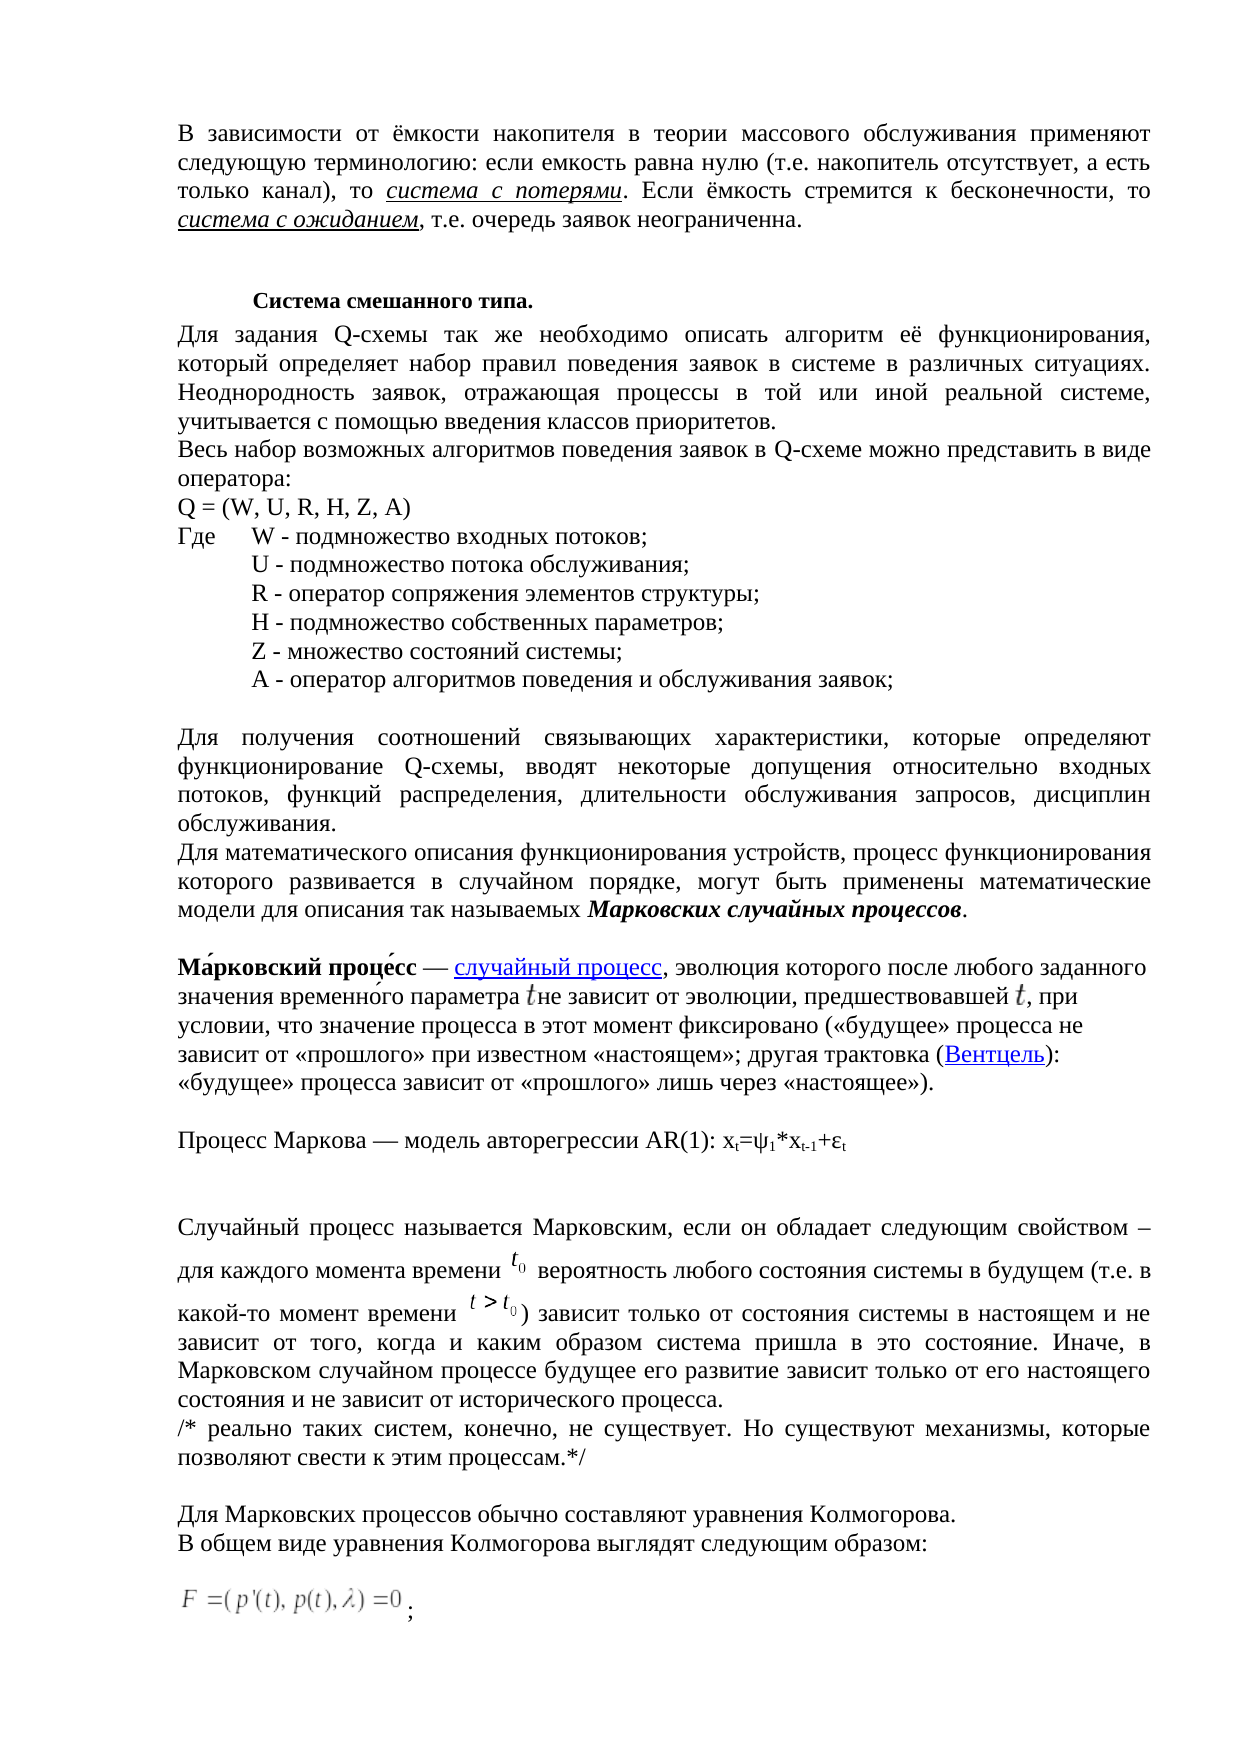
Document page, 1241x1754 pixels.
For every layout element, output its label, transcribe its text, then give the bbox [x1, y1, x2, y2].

text Система смешанного типа. [252, 287, 1152, 313]
text Для Марковских процессов обычно составляют уравнения Колмогорова. [177, 1499, 1152, 1528]
text Процесс Маркова — модель авторегрессии AR(1): xt=ψ1*xt-1+εt [177, 1125, 1152, 1154]
text Для задания Q-схемы так же необходимо описать алгоритм её функционирования, который определяет набор правил поведения заявок в системе в различных ситуациях. Неоднородность заявок, отражающая процессы в той или иной реальной системе, учитывается с помощью введения классов приоритетов. [177, 319, 1152, 434]
text /* реально таких систем, конечно, не существует. Но существуют механизмы, которые позволяют свести к этим процессам.*/ [177, 1413, 1152, 1470]
text Весь набор возможных алгоритмов поведения заявок в Q-схеме можно представить в виде оператора: [177, 434, 1152, 492]
text Для получения соотношений связывающих характеристики, которые определяют функционирование Q-схемы, вводят некоторые допущения относительно входных потоков, функций распределения, длительности обслуживания запросов, дисциплин обслуживания. [177, 722, 1152, 837]
text R - оператор сопряжения элементов структуры; [177, 578, 1152, 607]
text Для математического описания функционирования устройств, процесс функционирования которого развивается в случайном порядке, могут быть применены математические модели для описания так называемых Марковских случайных процессов. [177, 837, 1152, 923]
text Q = (W, U, R, H, Z, A) [177, 492, 1152, 521]
text H - подмножество собственных параметров; [177, 607, 1152, 636]
picture [526, 984, 537, 1005]
text В общем виде уравнения Колмогорова выглядят следующим образом: [177, 1528, 1152, 1557]
text Случайный процесс называется Марковским, если он обладает следующим свойством – для каждого момента времени вероятность любого состояния системы в будущем (т.е. в какой-то момент времени ) зависит только от состояния системы в настоящем и не зависит от того, когда и каким образом система пришла в это состояние. Иначе, в Марковском случайном процессе будущее его развитие зависит только от его настоящего состояния и не зависит от исторического процесса. [177, 1212, 1152, 1413]
text Ма́рковский проце́сс — случайный процесс, эволюция которого после любого заданного значения временно́го параметра не зависит от эволюции, предшествовавшей , при условии, что значение процесса в этот момент фиксировано («будущее» процесса не зависит от «прошлого» при известном «настоящем»; другая трактовка (Вентцель): «будущее» процесса зависит от «прошлого» лишь через «настоящее»). [177, 952, 1152, 1096]
text В зависимости от ёмкости накопителя в теории массового обслуживания применяют следующую терминологию: если емкость равна нулю (т.е. накопитель отсутствует, а есть только канал), то система с потерями. Если ёмкость стремится к бесконечности, то система с ожиданием, т.е. очередь заявок неограниченна. [177, 118, 1152, 233]
picture [1015, 984, 1027, 1005]
text A - оператор алгоритмов поведения и обслуживания заявок; [177, 664, 1152, 693]
text U - подмножество потока обслуживания; [177, 549, 1152, 578]
text Z - множество состояний системы; [177, 636, 1152, 664]
text ; [177, 1586, 1152, 1624]
text Где W - подмножество входных потоков; [177, 521, 1152, 549]
